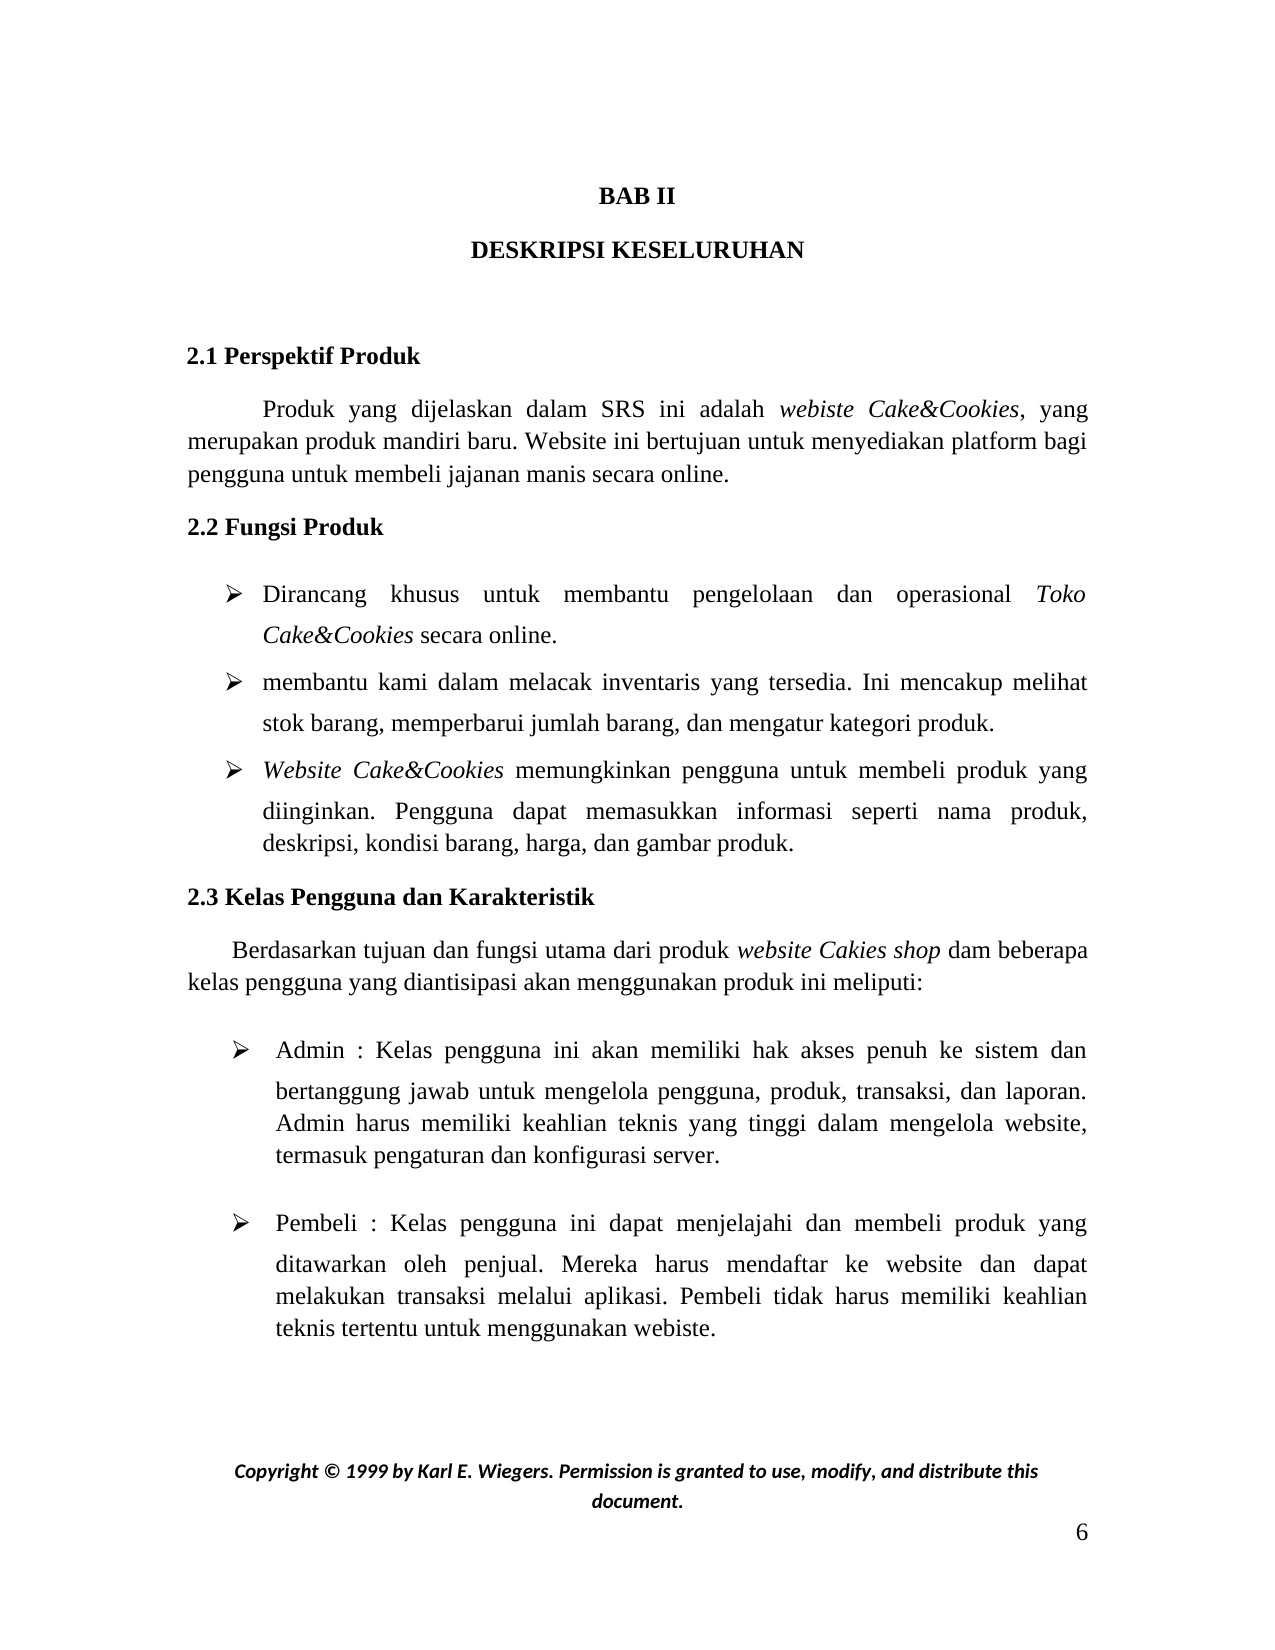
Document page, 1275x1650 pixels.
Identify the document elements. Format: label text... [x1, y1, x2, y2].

text Produk yang dijelaskan dalam SRS ini adalah webiste Cake&Cookies, yang merupakan produk mandiri baru. Website ini bertujuan untuk menyediakan platform bagi pengguna untuk membeli jajanan manis secara online. [187, 394, 1088, 487]
subtitle 2.3 Kelas Pengguna dan Karakteristik [187, 882, 828, 911]
subtitle 2.1 Perspektif Produk [186, 341, 828, 370]
text Berdasarkan tujuan dan fungsi utama dari produk website Cakies shop dam beberapa kelas pengguna yang diantisipasi akan menggunakan produk ini meliputi: [187, 935, 1088, 996]
list Website Cake&Cookies memungkinkan pengguna untuk membeli produk yang diinginkan. Pengguna dapat memasukkan informasi seperti nama produk, deskripsi, kondisi barang, harga, dan gambar produk. [225, 741, 1088, 857]
subtitle DESKRIPSI KESELURUHAN [186, 235, 1088, 264]
list Admin : Kelas pengguna ini akan memiliki hak akses penuh ke sistem dan bertanggung jawab untuk mengelola pengguna, produk, transaksi, dan laporan. Admin harus memiliki keahlian teknis yang tinggi dalam mengelola website, termasuk pengaturan dan konfigurasi server. [232, 1021, 1088, 1169]
list membantu kami dalam melacak inventaris yang tersedia. Ini mencakup melihat stok barang, memperbarui jumlah barang, dan mengatur kategori produk. [225, 653, 1088, 737]
list Pembeli : Kelas pengguna ini dapat menjelajahi dan membeli produk yang ditawarkan oleh penjual. Mereka harus mendaftar ke website dan dapat melakukan transaksi melalui aplikasi. Pembeli tidak harus memiliki keahlian teknis tertentu untuk menggunakan webiste. [232, 1194, 1088, 1342]
list Dirancang khusus untuk membantu pengelolaan dan operasional Toko Cake&Cookies secara online. [225, 566, 1088, 649]
subtitle 2.2 Fungsi Produk [187, 512, 828, 541]
subtitle BAB II [186, 181, 1088, 210]
